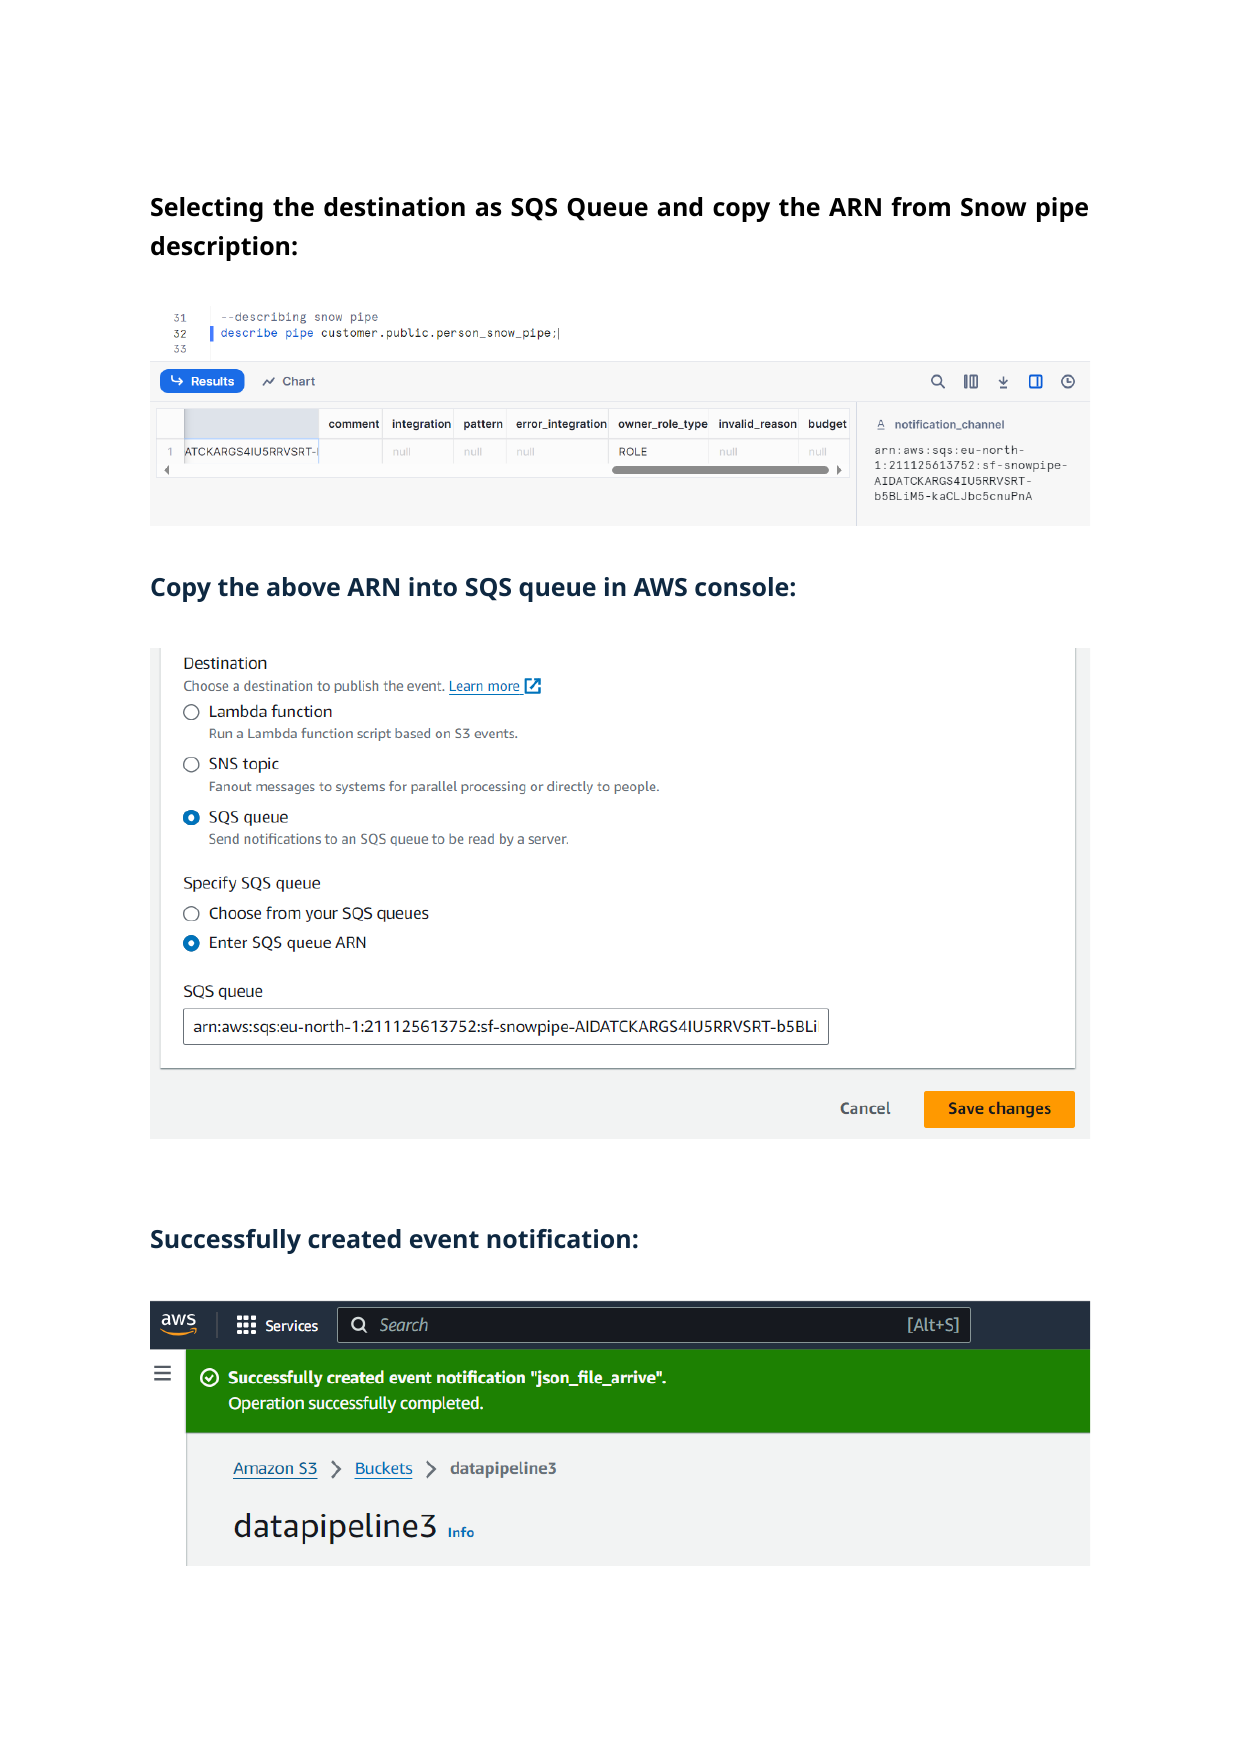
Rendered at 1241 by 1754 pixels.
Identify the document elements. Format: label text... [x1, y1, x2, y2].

text Successfully created event notification: [150, 1182, 1090, 1256]
text Copy the above ARN into SQS queue in AWS console: [150, 570, 1090, 604]
picture [150, 306, 1091, 526]
text Selecting the destination as SQS Queue and copy the ARN from Snow pipe description: [150, 189, 1090, 262]
picture [150, 648, 1091, 1139]
picture [150, 1300, 1091, 1566]
